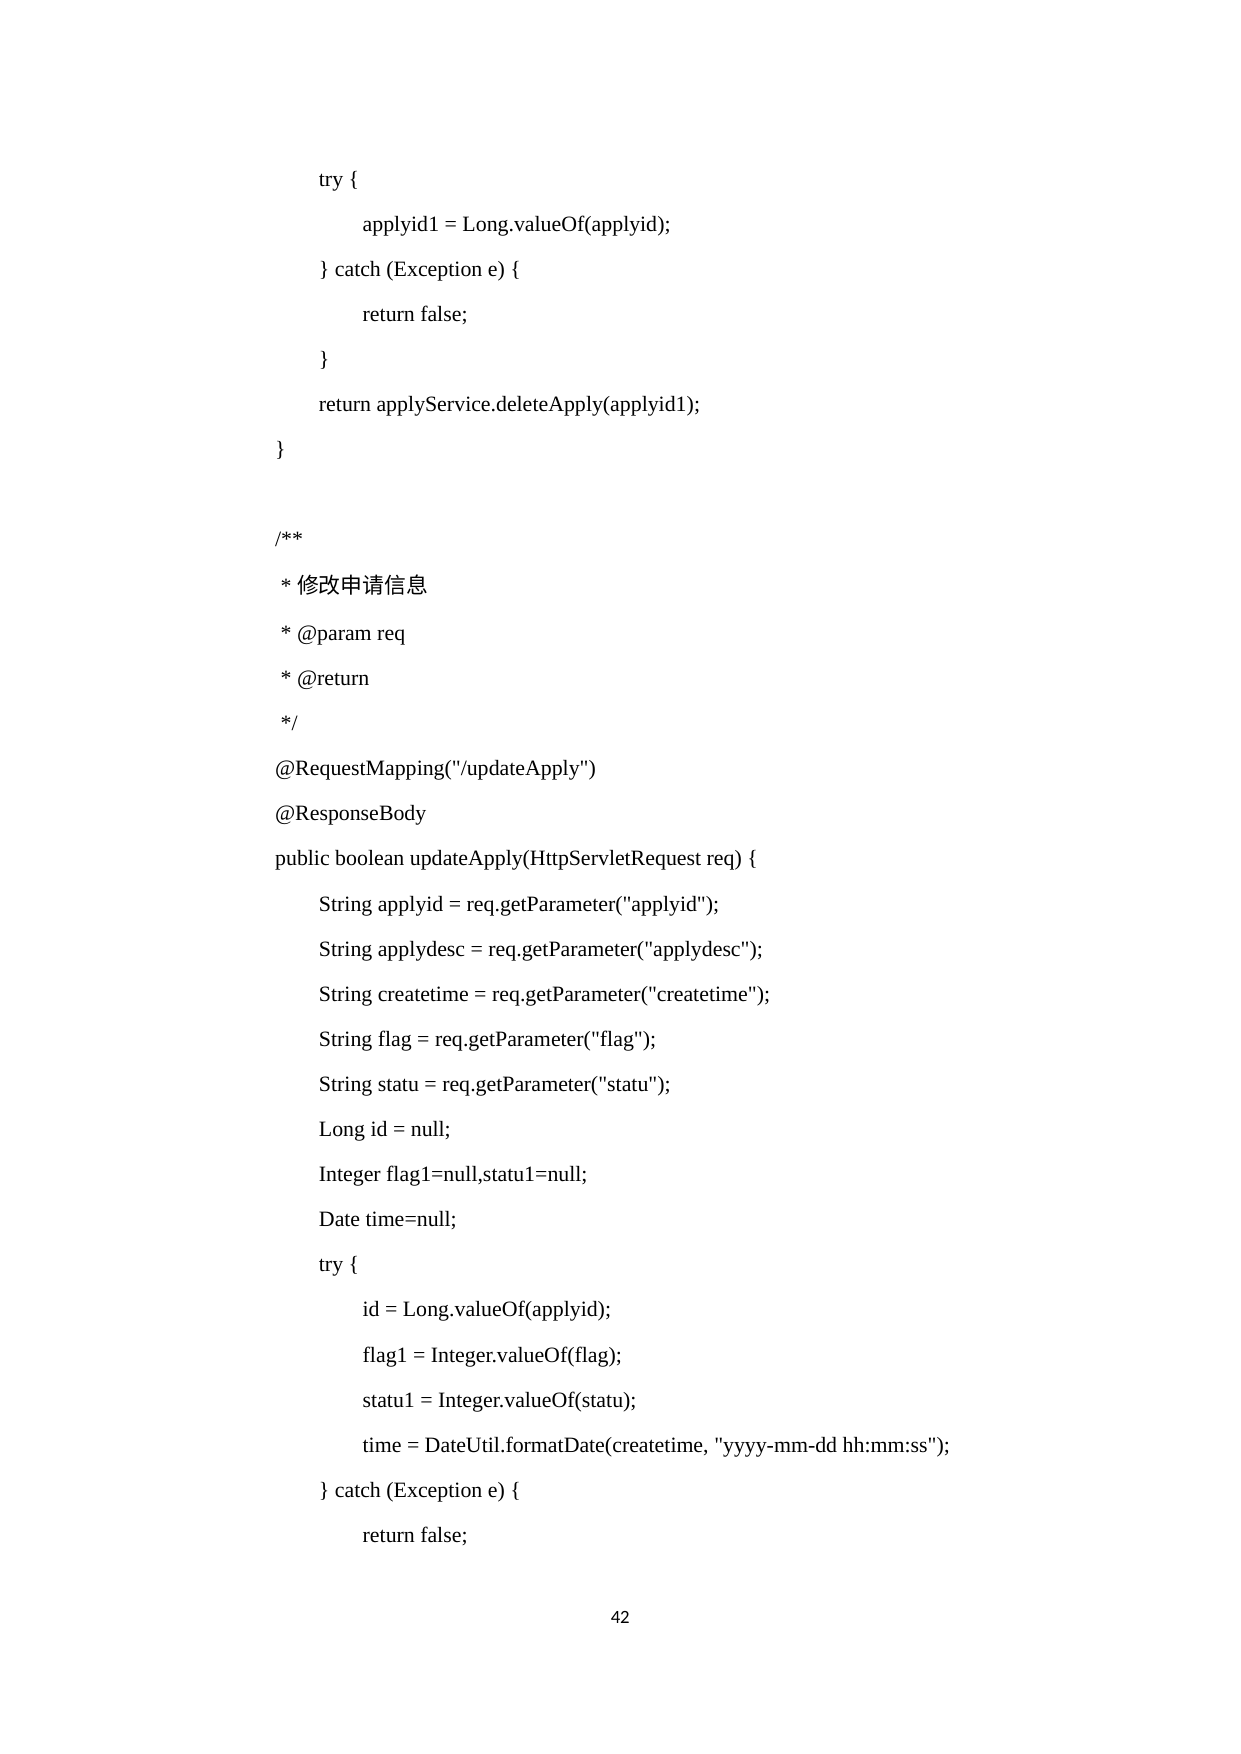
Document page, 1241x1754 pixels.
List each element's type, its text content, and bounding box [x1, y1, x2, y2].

text * @return [187, 661, 1053, 694]
text time = DateUtil.formatDate(createtime, "yyyy-mm-dd hh:mm:ss"); [187, 1428, 1053, 1461]
text } catch (Exception e) { [187, 252, 1053, 285]
text flag1 = Integer.valueOf(flag); [187, 1338, 1053, 1370]
text return false; [187, 297, 1053, 330]
text try { [187, 162, 1053, 194]
text Long id = null; [187, 1112, 1053, 1145]
text return false; [187, 1518, 1053, 1551]
text } catch (Exception e) { [187, 1473, 1053, 1506]
text applyid1 = Long.valueOf(applyid); [187, 207, 1053, 239]
text */ [187, 706, 1053, 739]
text * 修改申请信息 [187, 568, 1053, 600]
text public boolean updateApply(HttpServletRequest req) { [187, 842, 1053, 874]
text } [187, 342, 1053, 375]
text /** [187, 523, 1053, 555]
text String applyid = req.getParameter("applyid"); [187, 887, 1053, 919]
text try { [187, 1248, 1053, 1280]
text return applyService.deleteApply(applyid1); [187, 387, 1053, 420]
text Integer flag1=null,statu1=null; [187, 1157, 1053, 1190]
text statu1 = Integer.valueOf(statu); [187, 1383, 1053, 1416]
text String applydesc = req.getParameter("applydesc"); [187, 932, 1053, 964]
text @RequestMapping("/updateApply") [187, 752, 1053, 784]
text id = Long.valueOf(applyid); [187, 1293, 1053, 1325]
text String statu = req.getParameter("statu"); [187, 1067, 1053, 1100]
text @ResponseBody [187, 797, 1053, 829]
text String flag = req.getParameter("flag"); [187, 1022, 1053, 1055]
text Date time=null; [187, 1203, 1053, 1235]
text String createtime = req.getParameter("createtime"); [187, 977, 1053, 1009]
text * @param req [187, 616, 1053, 649]
text } [187, 433, 1053, 465]
